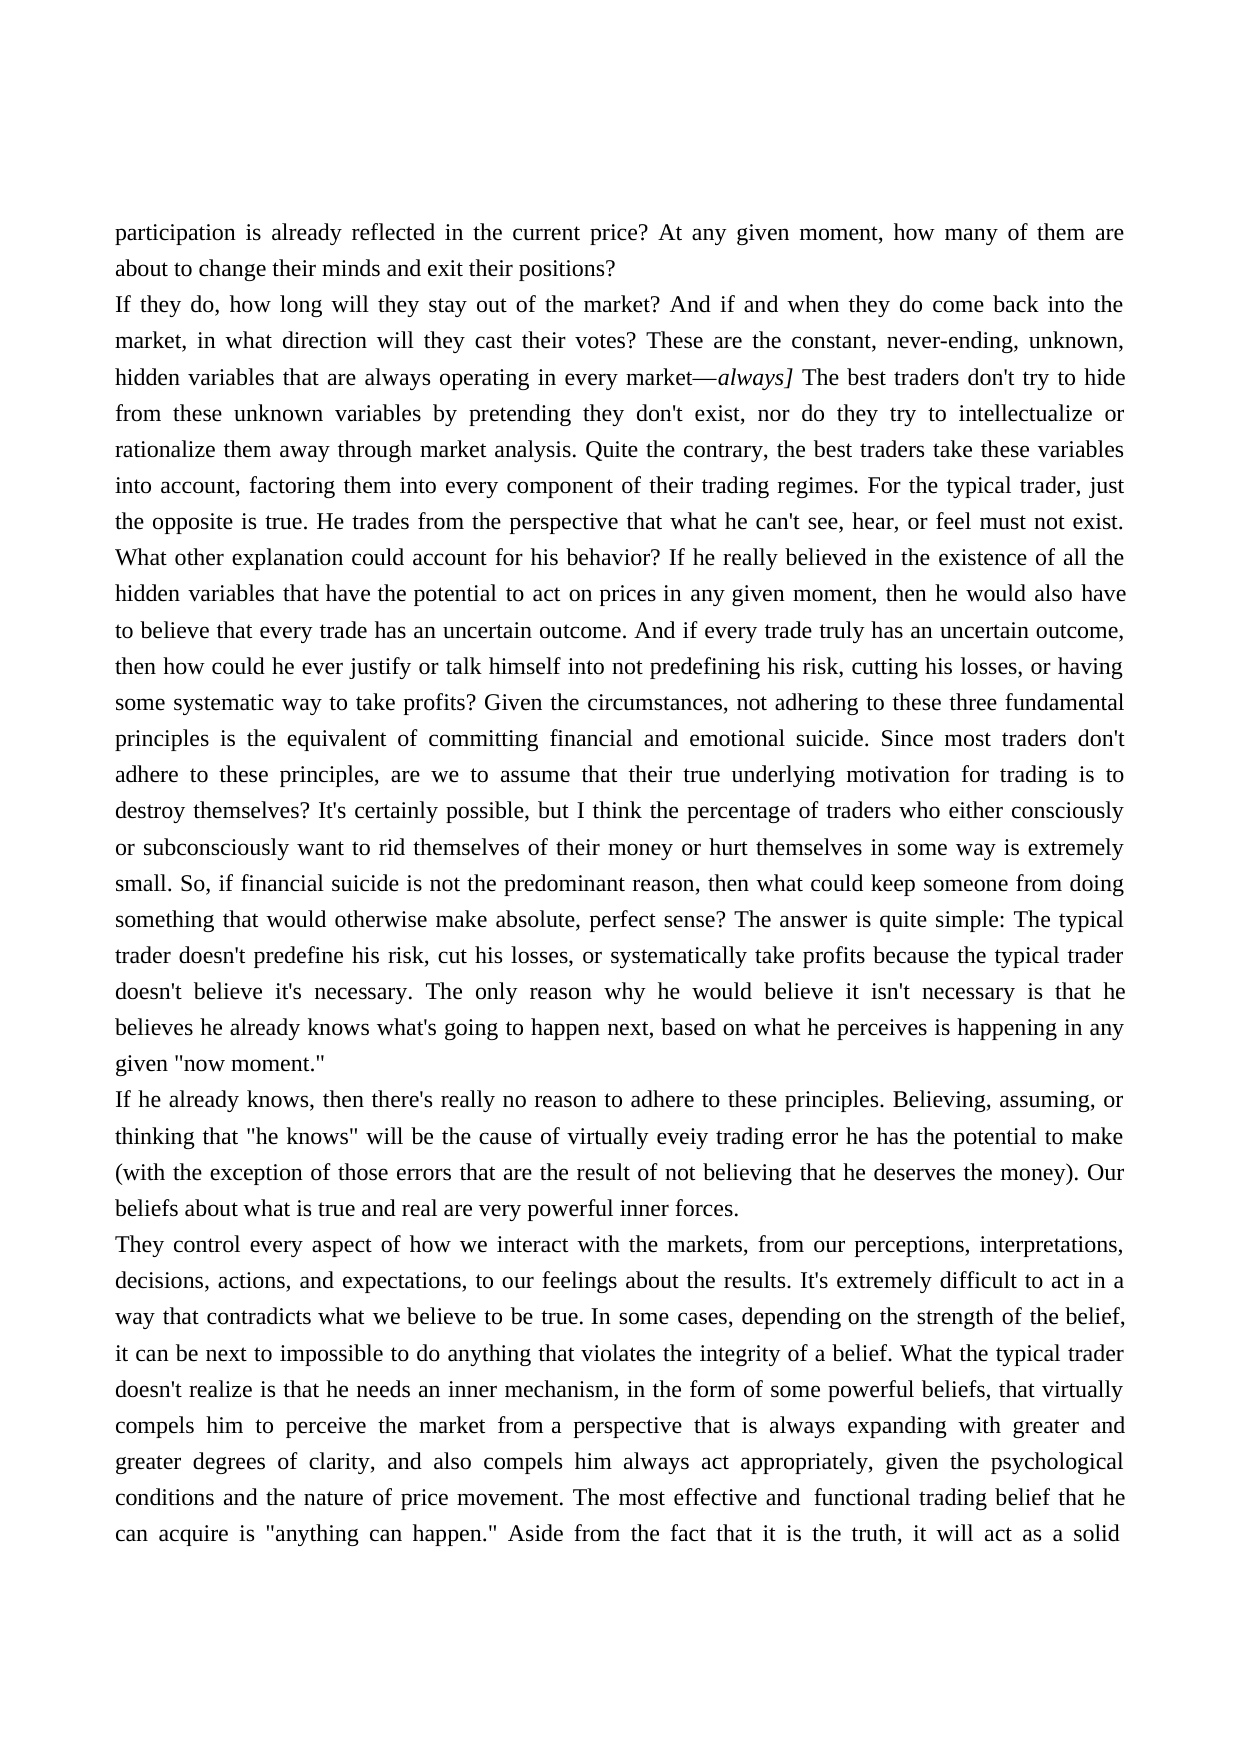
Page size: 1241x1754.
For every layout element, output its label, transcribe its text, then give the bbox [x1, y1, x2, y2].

text If he already knows, then there's really no reason to adhere to these principles. Believing, assuming, or thinking that "he knows" will be the cause of virtually eveiy trading error he has the potential to make (with the exception of those errors that are the result of not believing that he deserves the money). Our beliefs about what is true and real are very powerful inner forces. [115, 1086, 1126, 1222]
text If they do, how long will they stay out of the market? And if and when they do come back into the market, in what direction will they cast their votes? These are the constant, never-ending, unknown, hidden variables that are always operating in every market—always] The best traders don't try to hide from these unknown variables by pretending they don't exist, nor do they try to intellectualize or rationalize them away through market analysis. Quite the contrary, the best traders take these variables into account, factoring them into every component of their trading regimes. For the typical trader, just the opposite is true. He trades from the perspective that what he can't see, hear, or feel must not exist. What other explanation could account for his behavior? If he really believed in the existence of all the hidden variables that have the potential to act on prices in any given moment, then he would also have to believe that every trade has an uncertain outcome. And if every trade truly has an uncertain outcome, then how could he ever justify or talk himself into not predefining his risk, cutting his losses, or having some systematic way to take profits? Given the circumstances, not adhering to these three fundamental principles is the equivalent of committing financial and emotional suicide. Since most traders don't adhere to these principles, are we to assume that their true underlying motivation for trading is to destroy themselves? It's certainly possible, but I think the percentage of traders who either consciously or subconsciously want to rid themselves of their money or hurt themselves in some way is extremely small. So, if financial suicide is not the predominant reason, then what could keep someone from doing something that would otherwise make absolute, perfect sense? The answer is quite simple: The typical trader doesn't predefine his risk, cut his losses, or systematically take profits because the typical trader doesn't believe it's necessary. The only reason why he would believe it isn't necessary is that he believes he already knows what's going to happen next, based on what he perceives is happening in any given "now moment." [115, 290, 1126, 1077]
text They control every aspect of how we interact with the markets, from our perceptions, interpretations, decisions, actions, and expectations, to our feelings about the results. It's extremely difficult to act in a way that contradicts what we believe to be true. In some cases, depending on the strength of the belief, it can be next to impossible to do anything that violates the integrity of a belief. What the typical trader doesn't realize is that he needs an inner mechanism, in the form of some powerful beliefs, that virtually compels him to perceive the market from a perspective that is always expanding with greater and greater degrees of clarity, and also compels him always act appropriately, given the psychological conditions and the nature of price movement. The most effective and functional trading belief that he can acquire is "anything can happen." Aside from the fact that it is the truth, it will act as a solid [115, 1230, 1126, 1547]
text participation is already reflected in the current price? At any given moment, how many of them are about to change their minds and exit their positions? [115, 218, 1126, 282]
